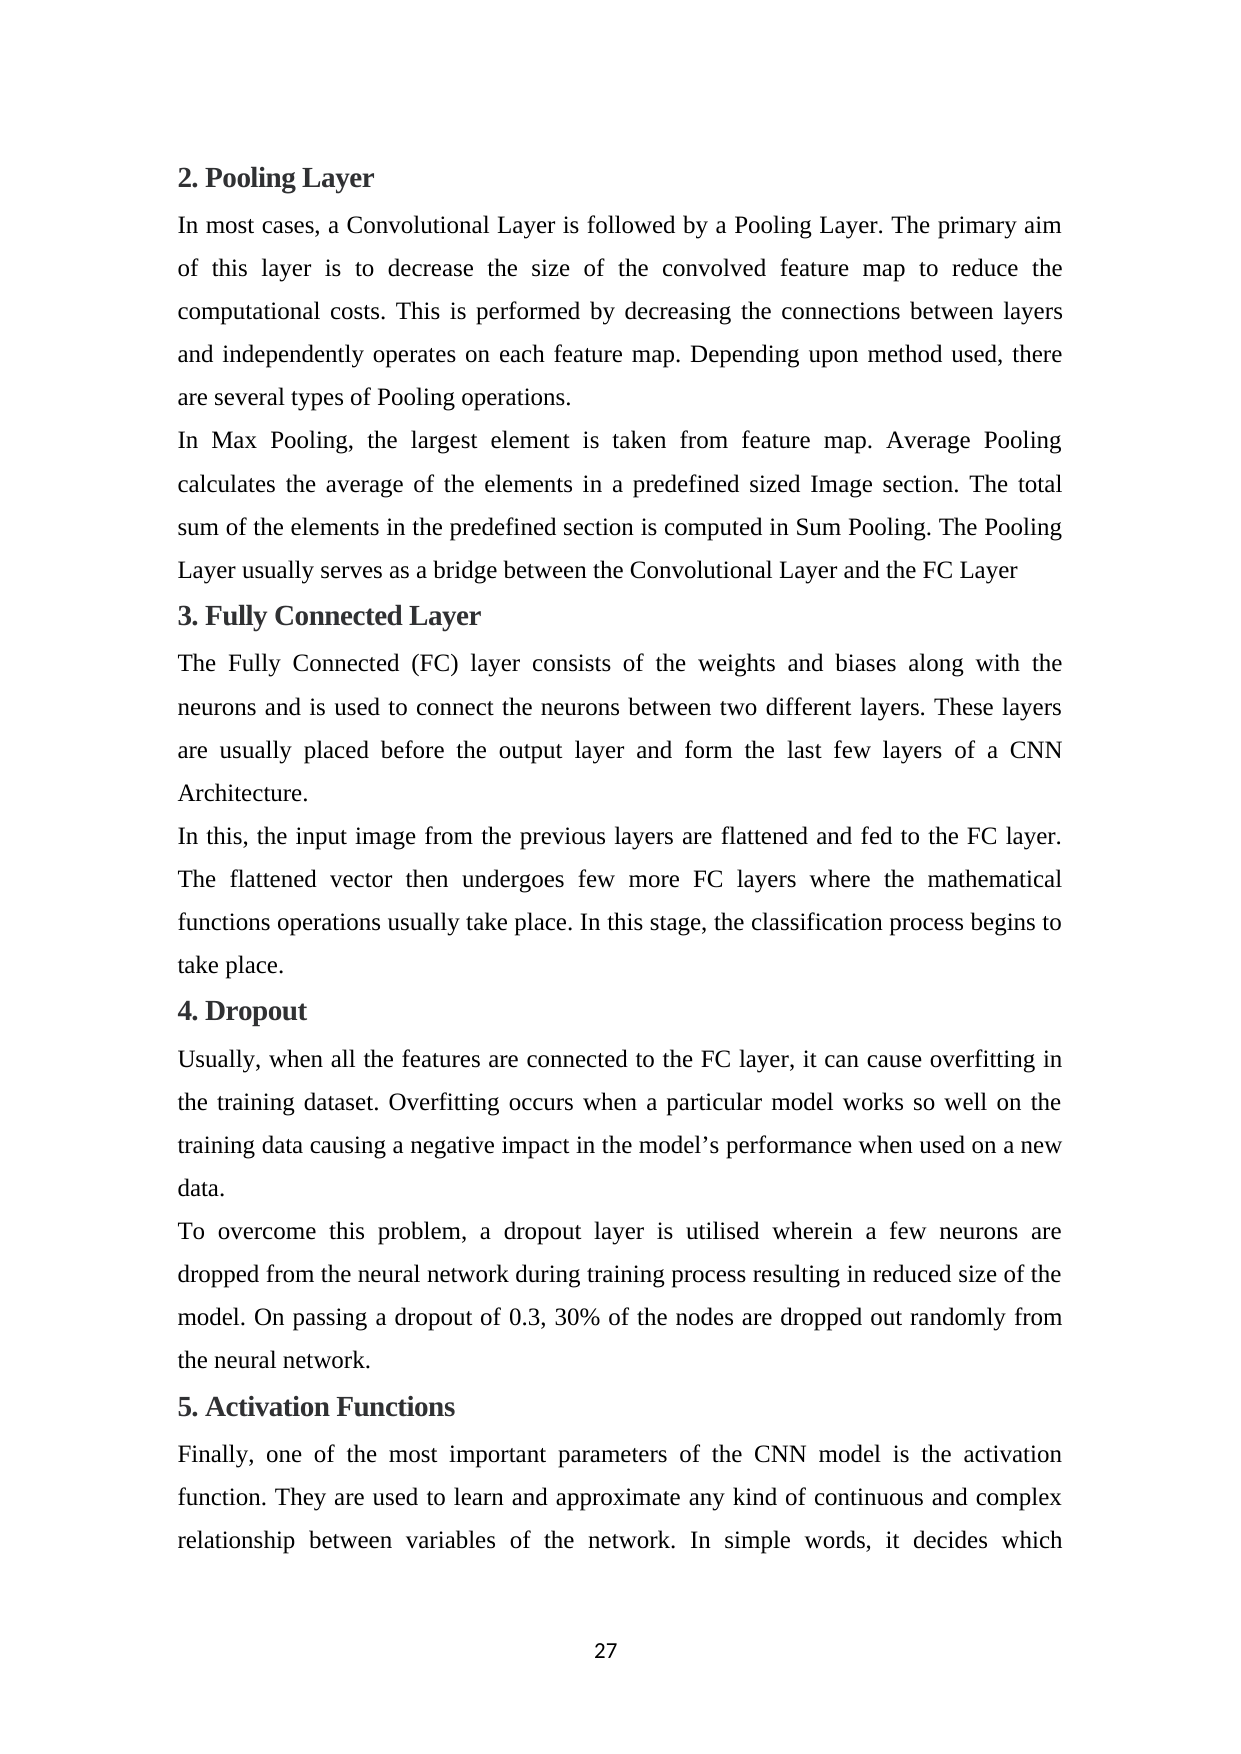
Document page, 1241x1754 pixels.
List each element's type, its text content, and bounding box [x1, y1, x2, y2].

subtitle 3. Fully Connected Layer [177, 598, 1063, 632]
text In Max Pooling, the largest element is taken from feature map. Average Pooling calculates the average of the elements in a predefined sized Image section. The total sum of the elements in the predefined section is computed in Sum Pooling. The Pooling Layer usually serves as a bridge between the Convolutional Layer and the FC Layer [177, 426, 1063, 584]
text To overcome this problem, a dropout layer is utilised wherein a few neurons are dropped from the neural network during training process resulting in reduced size of the model. On passing a dropout of 0.3, 30% of the nodes are dropped out randomly from the neural network. [177, 1216, 1063, 1374]
text The Fully Connected (FC) layer consists of the weights and biases along with the neurons and is used to connect the neurons between two different layers. These layers are usually placed before the output layer and form the last few layers of a CNN Architecture. [177, 648, 1063, 807]
subtitle 5. Activation Functions [177, 1389, 1063, 1422]
subtitle 2. Pooling Layer [177, 160, 1063, 193]
text In this, the input image from the previous layers are flattened and fed to the FC layer. The flattened vector then undergoes few more FC layers where the mathematical functions operations usually take place. In this stage, the classification process begins to take place. [177, 821, 1063, 979]
text In most cases, a Convolutional Layer is followed by a Pooling Layer. The primary aim of this layer is to decrease the size of the convolved feature map to reduce the computational costs. This is performed by decreasing the connections between layers and independently operates on each feature map. Depending upon method used, there are several types of Pooling operations. [177, 210, 1063, 411]
text Usually, when all the features are connected to the FC layer, it can cause overfitting in the training dataset. Overfitting occurs when a particular model works so well on the training data causing a negative impact in the model’s performance when used on a new data. [177, 1044, 1063, 1202]
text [177, 1439, 1063, 1554]
subtitle 4. Dropout [177, 993, 1063, 1027]
